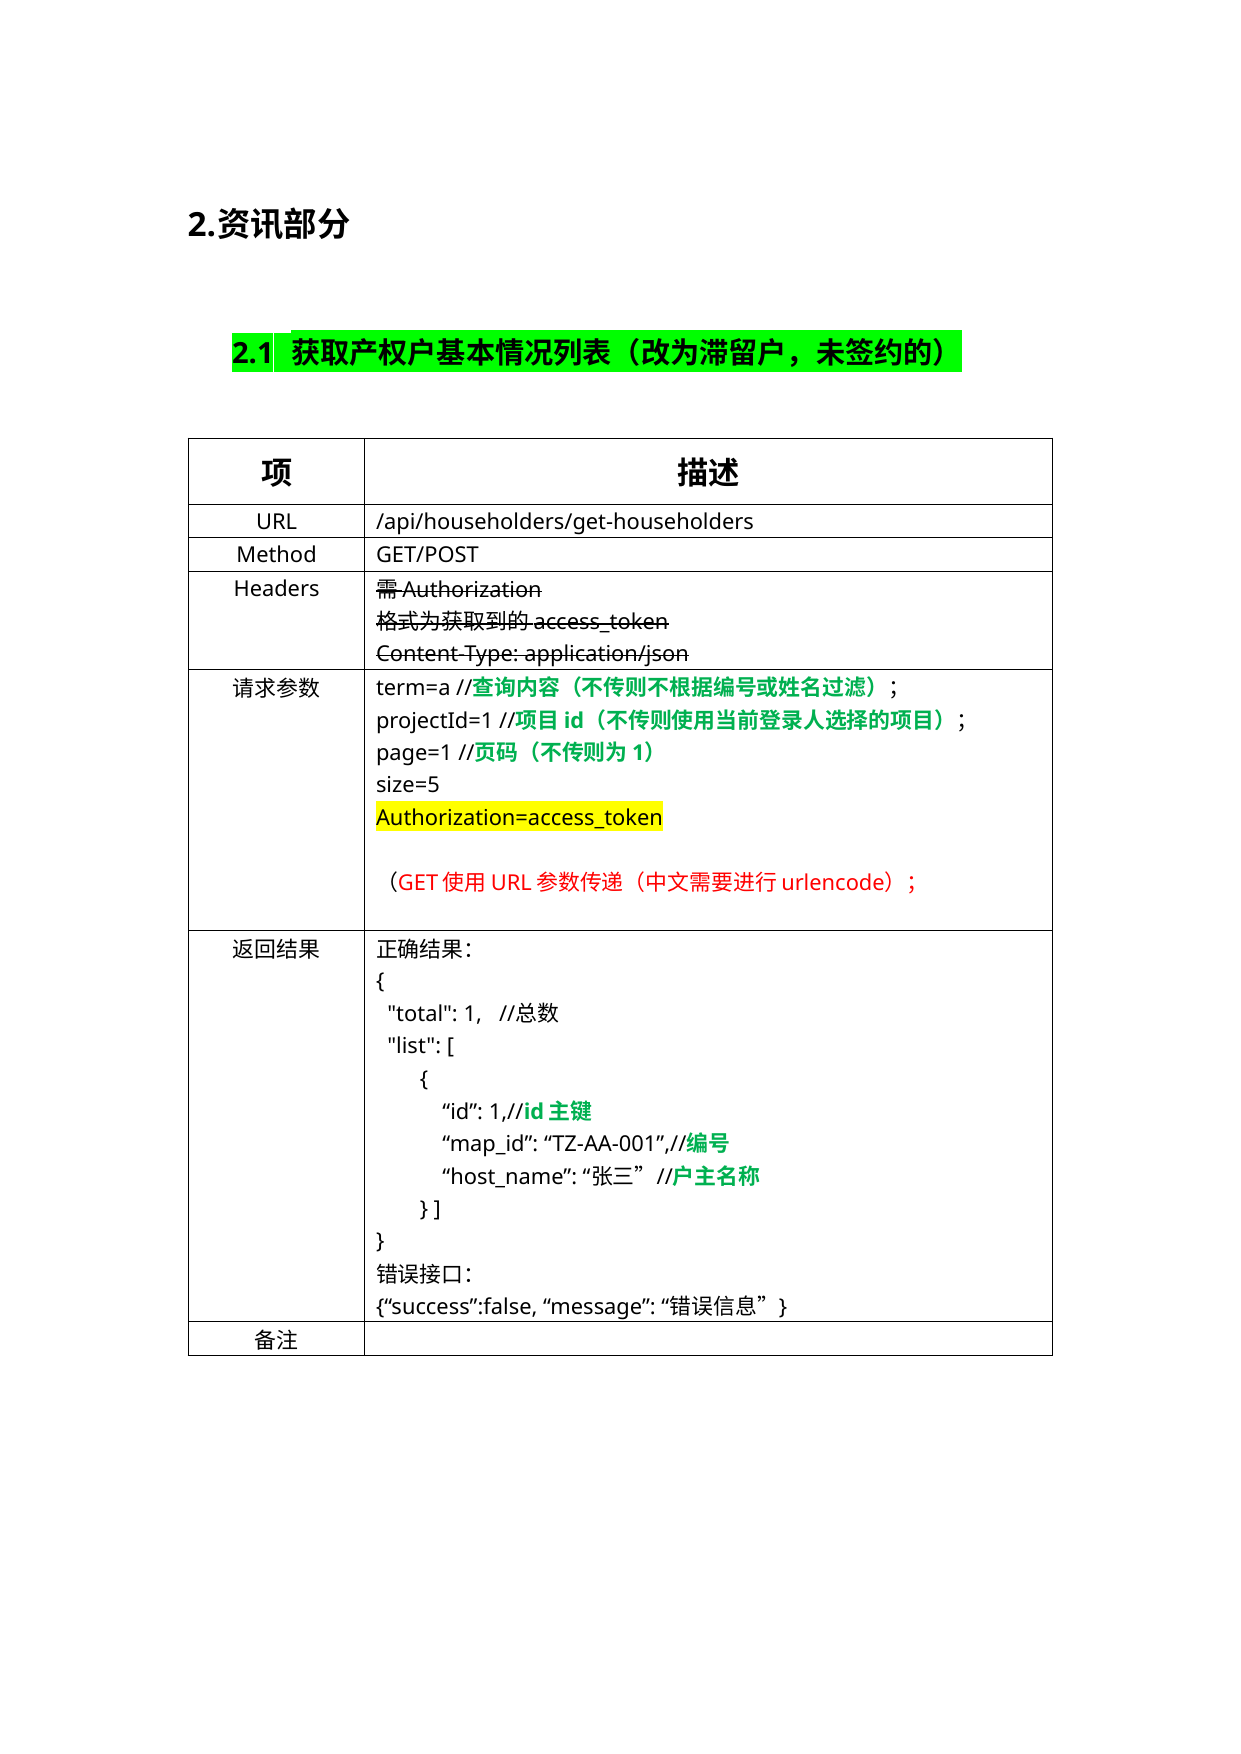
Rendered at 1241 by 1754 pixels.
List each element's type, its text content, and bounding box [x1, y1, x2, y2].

table_cell 返回结果 [189, 931, 364, 1321]
table_cell /api/householders/get-householders [365, 505, 1052, 537]
table_cell 需Authorization 格式为获取到的access_token Content-Type: application/json [365, 572, 1052, 669]
table_cell Headers [189, 572, 364, 669]
table_cell URL [189, 505, 364, 537]
table_cell [365, 1322, 1052, 1355]
table_cell GET/POST [365, 538, 1052, 571]
table_cell 备注 [189, 1322, 364, 1355]
table_header 项 [189, 439, 364, 503]
table_header 描述 [365, 439, 1052, 503]
table_cell Method [189, 538, 364, 571]
table_cell term=a //查询内容（不传则不根据编号或姓名过滤）； projectId=1 //项目id（不传则使用当前登录人选择的项目）； page=1 //页码（不传则为1） size=5 Authorization=access_token （GET使用URL参数传递（中文需要进行urlencode）； [365, 670, 1052, 930]
subtitle 获取产权户基本情况列表（改为滞留户，未签约的） [232, 318, 1053, 383]
table_cell 正确结果： { "total": 1, //总数 "list": [ { “id”: 1,//id主键 “map_id”: “TZ-AA-001”,//编号 “host_name”: “张三”//户主名称 } ] } 错误接口： {“success”:false, “message”: “错误信息”} [365, 931, 1052, 1321]
subtitle 资讯部分 [187, 189, 1053, 254]
table_cell 请求参数 [189, 670, 364, 930]
